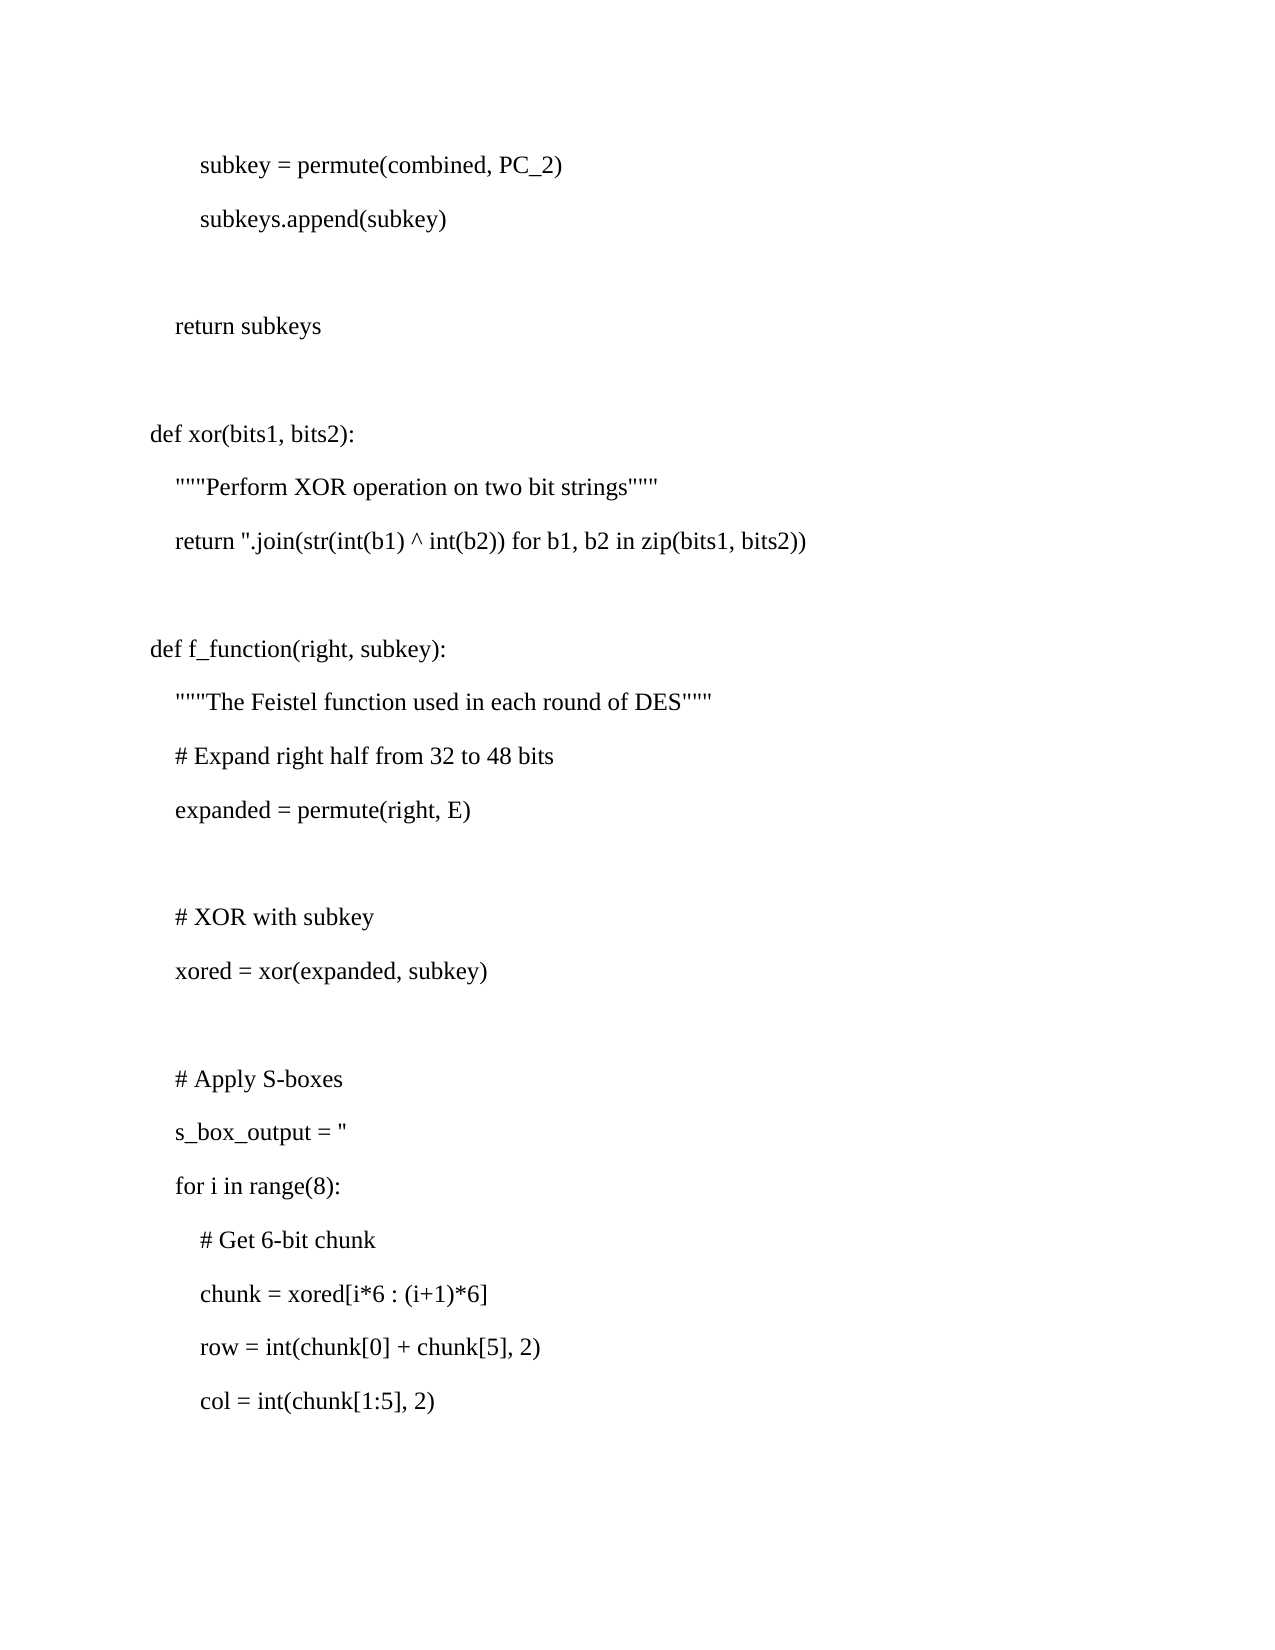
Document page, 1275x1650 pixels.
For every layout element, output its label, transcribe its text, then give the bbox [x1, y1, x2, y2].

text # Get 6-bit chunk [150, 1225, 1125, 1254]
text s_box_output = '' [150, 1117, 1125, 1146]
text chunk = xored[i*6 : (i+1)*6] [150, 1279, 1125, 1307]
text return subkeys [150, 311, 1125, 340]
text """Perform XOR operation on two bit strings""" [150, 472, 1125, 501]
text def xor(bits1, bits2): [150, 419, 1125, 447]
text xored = xor(expanded, subkey) [150, 956, 1125, 985]
text return ''.join(str(int(b1) ^ int(b2)) for b1, b2 in zip(bits1, bits2)) [150, 526, 1125, 555]
text col = int(chunk[1:5], 2) [150, 1386, 1125, 1415]
text def f_function(right, subkey): [150, 634, 1125, 662]
text expanded = permute(right, E) [150, 795, 1125, 824]
text # Apply S-boxes [150, 1064, 1125, 1092]
text row = int(chunk[0] + chunk[5], 2) [150, 1332, 1125, 1361]
text subkey = permute(combined, PC_2) [150, 150, 1125, 179]
text for i in range(8): [150, 1171, 1125, 1200]
text # XOR with subkey [150, 902, 1125, 931]
text """The Feistel function used in each round of DES""" [150, 687, 1125, 716]
text subkeys.append(subkey) [150, 204, 1125, 232]
text # Expand right half from 32 to 48 bits [150, 741, 1125, 770]
